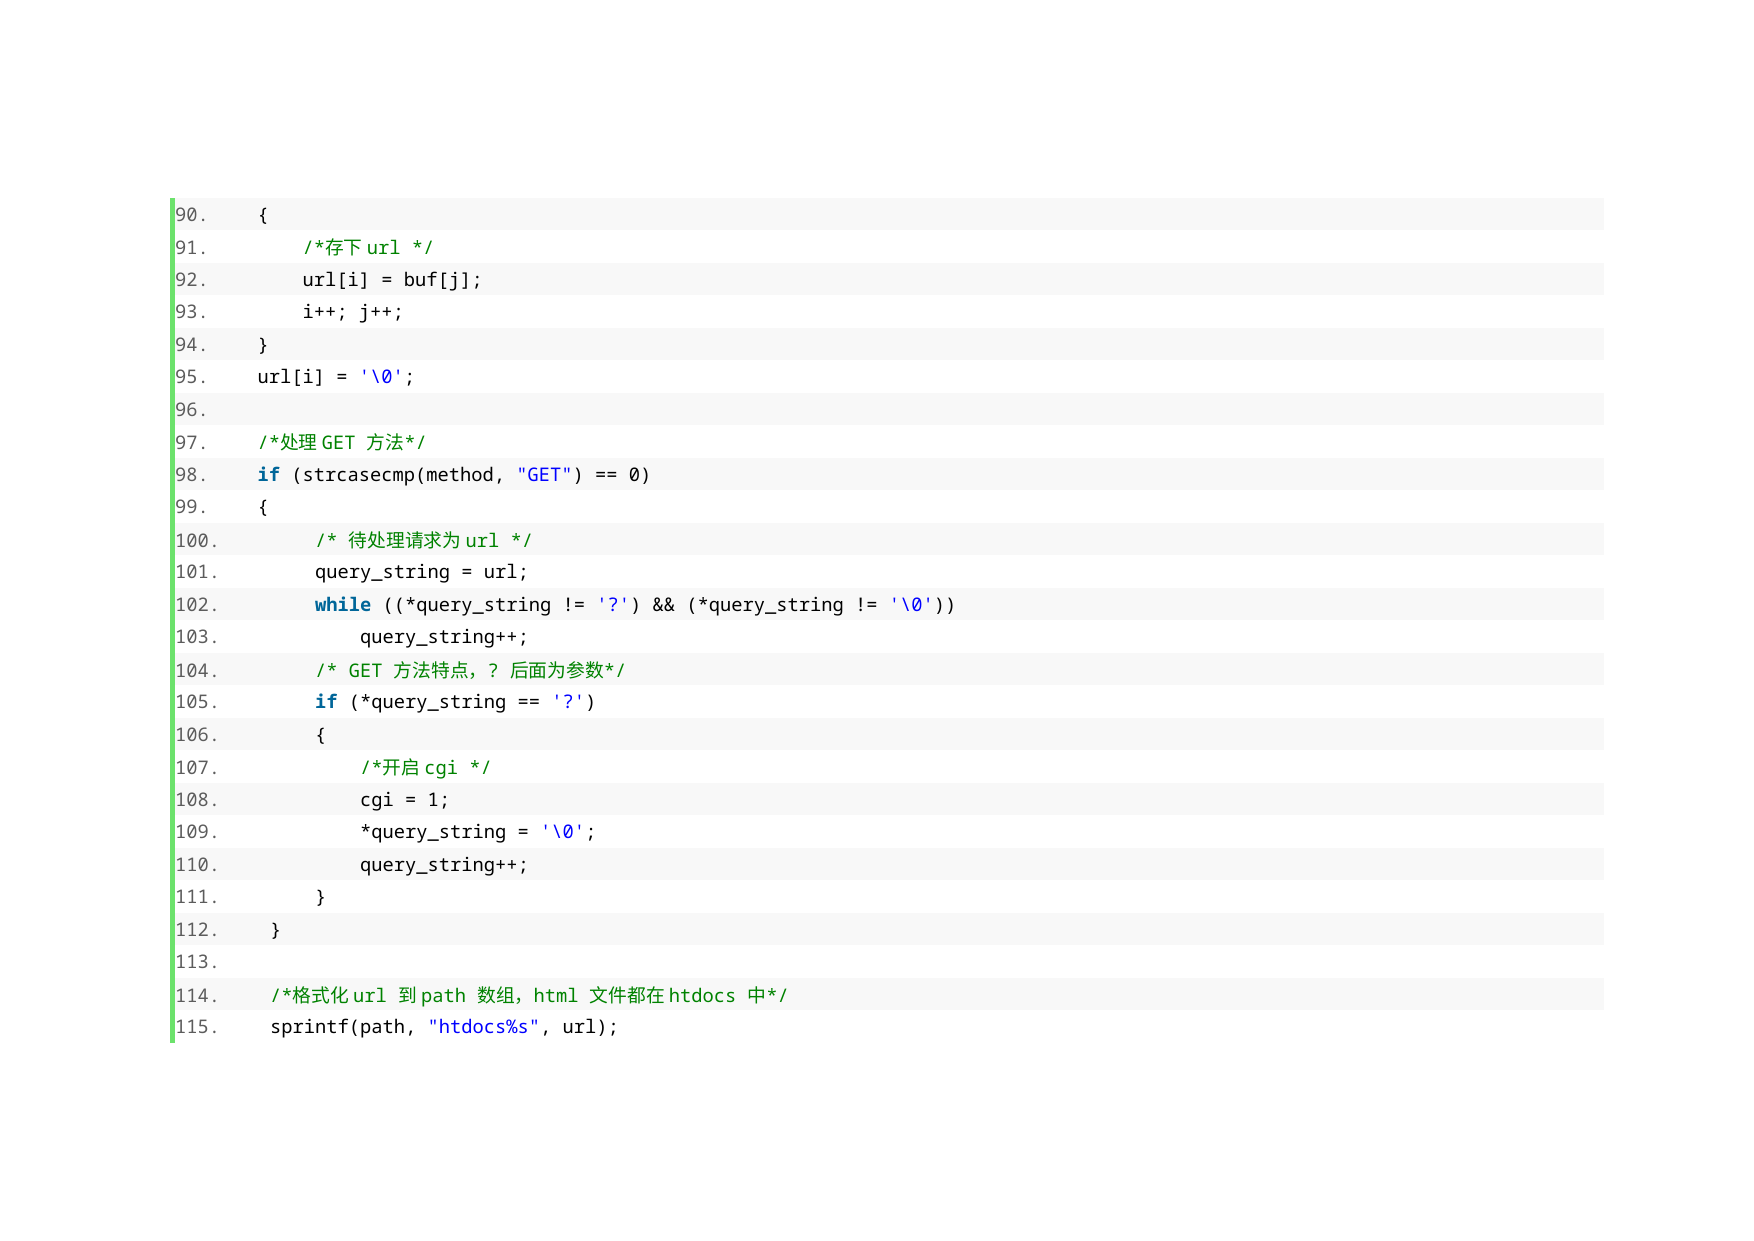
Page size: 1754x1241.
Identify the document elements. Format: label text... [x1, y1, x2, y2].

list { [175, 490, 1604, 523]
list /*开启 cgi */ [175, 750, 1604, 783]
list while ((*query_string != '?') && (*query_string != '\0')) [175, 588, 1604, 620]
list /*处理 GET 方法*/ [175, 425, 1604, 458]
list i++; j++; [175, 295, 1604, 328]
list cgi = 1; [175, 783, 1604, 815]
list { [175, 198, 1604, 230]
list sprintf(path, "htdocs%s", url); [175, 1010, 1604, 1043]
list } [175, 913, 1604, 945]
list query_string++; [175, 848, 1604, 880]
list query_string = url; [175, 555, 1604, 588]
list } [175, 880, 1604, 913]
list { [175, 718, 1604, 750]
list /* GET 方法特点，? 后面为参数*/ [175, 653, 1604, 685]
list if (strcasecmp(method, "GET") == 0) [175, 458, 1604, 490]
list *query_string = '\0'; [175, 815, 1604, 848]
list query_string++; [175, 620, 1604, 653]
list /* 待处理请求为 url */ [175, 523, 1604, 555]
list } [175, 328, 1604, 360]
list /*格式化 url 到 path 数组，html 文件都在 htdocs 中*/ [175, 978, 1604, 1010]
list url[i] = buf[j]; [175, 263, 1604, 295]
list if (*query_string == '?') [175, 685, 1604, 718]
list /*存下 url */ [175, 230, 1604, 263]
list url[i] = '\0'; [175, 360, 1604, 393]
